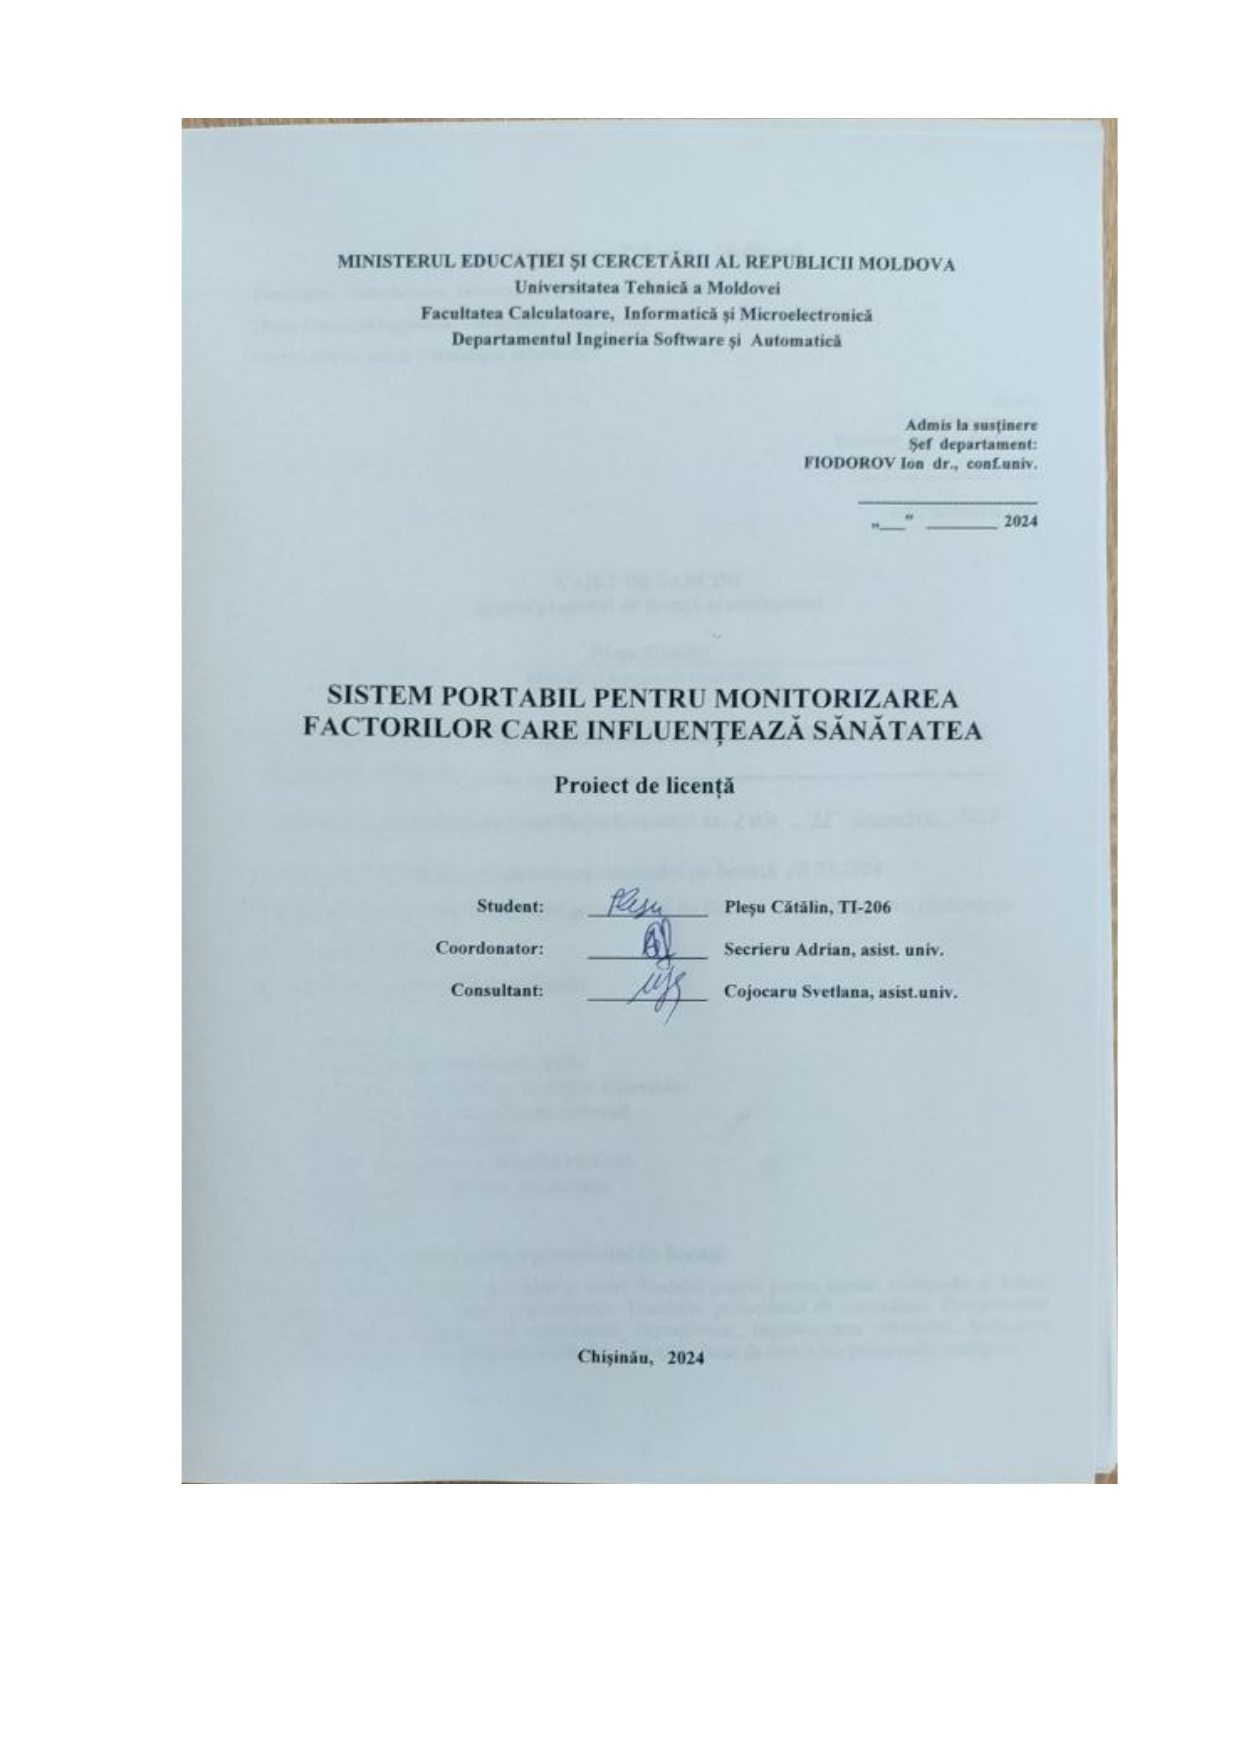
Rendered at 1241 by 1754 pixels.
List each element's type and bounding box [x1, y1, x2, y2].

picture [181, 118, 1118, 1484]
